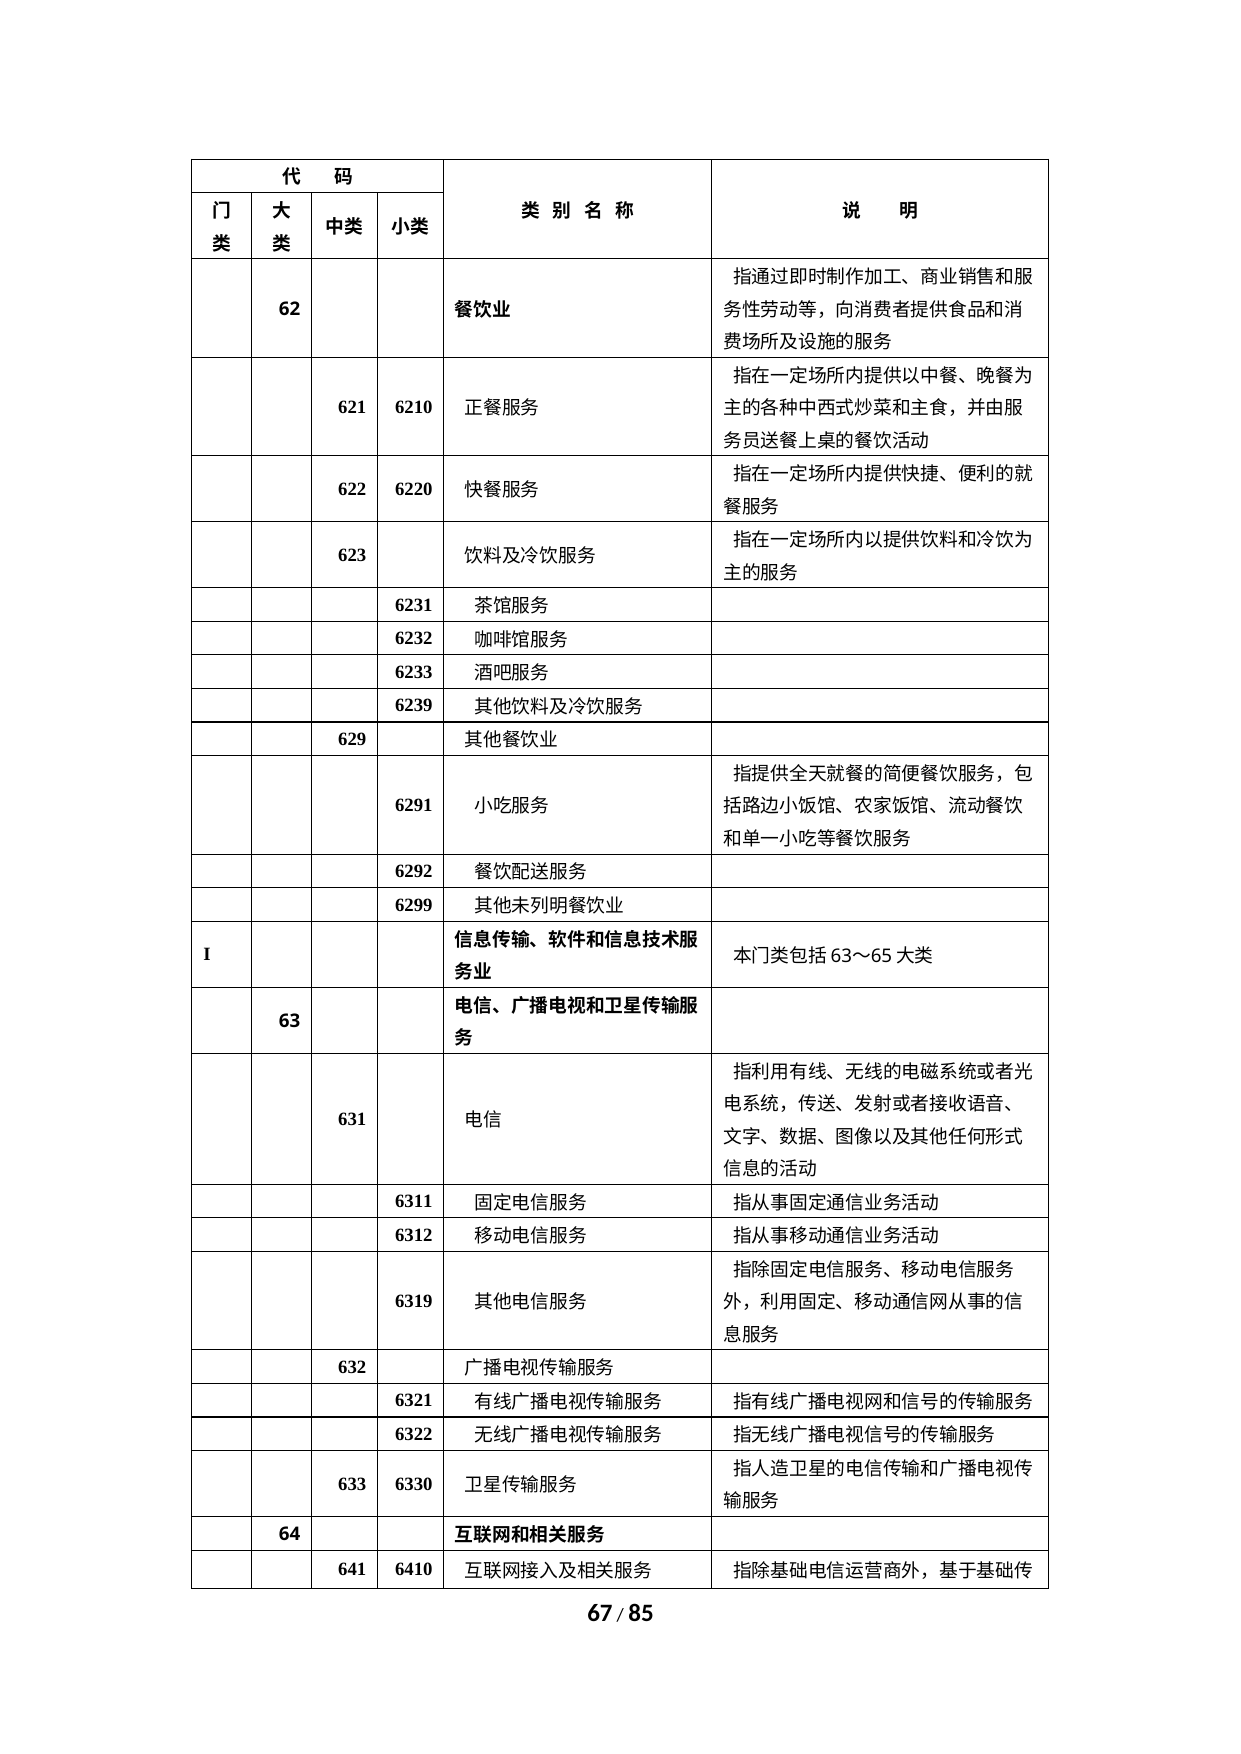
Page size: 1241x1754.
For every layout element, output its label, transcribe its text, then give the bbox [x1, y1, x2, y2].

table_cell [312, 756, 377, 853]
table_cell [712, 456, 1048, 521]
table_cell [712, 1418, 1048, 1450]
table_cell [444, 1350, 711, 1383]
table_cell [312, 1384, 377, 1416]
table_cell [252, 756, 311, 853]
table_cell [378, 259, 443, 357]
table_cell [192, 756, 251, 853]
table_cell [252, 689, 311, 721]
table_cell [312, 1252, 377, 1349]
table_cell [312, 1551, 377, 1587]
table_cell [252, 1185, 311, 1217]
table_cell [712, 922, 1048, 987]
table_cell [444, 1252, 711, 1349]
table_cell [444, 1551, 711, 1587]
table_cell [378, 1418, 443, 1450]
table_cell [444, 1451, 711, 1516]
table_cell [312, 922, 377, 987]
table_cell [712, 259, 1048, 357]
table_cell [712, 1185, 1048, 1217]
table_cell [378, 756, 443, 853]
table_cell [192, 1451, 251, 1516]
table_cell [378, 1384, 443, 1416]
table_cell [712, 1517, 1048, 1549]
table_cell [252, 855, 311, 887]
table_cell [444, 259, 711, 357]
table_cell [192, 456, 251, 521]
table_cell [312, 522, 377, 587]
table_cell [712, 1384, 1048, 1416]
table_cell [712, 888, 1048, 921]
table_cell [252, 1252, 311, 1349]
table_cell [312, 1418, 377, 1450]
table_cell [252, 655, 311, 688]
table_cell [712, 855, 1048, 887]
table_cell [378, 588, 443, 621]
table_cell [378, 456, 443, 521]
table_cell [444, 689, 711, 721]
table_cell 小类 [378, 193, 443, 258]
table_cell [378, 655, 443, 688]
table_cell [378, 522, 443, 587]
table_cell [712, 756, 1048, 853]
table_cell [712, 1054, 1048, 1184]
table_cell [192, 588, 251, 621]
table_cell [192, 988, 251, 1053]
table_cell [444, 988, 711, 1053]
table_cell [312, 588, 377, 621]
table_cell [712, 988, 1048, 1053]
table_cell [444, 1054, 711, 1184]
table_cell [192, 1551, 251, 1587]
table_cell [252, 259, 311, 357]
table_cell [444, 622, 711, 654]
table_cell 大类 [252, 193, 311, 258]
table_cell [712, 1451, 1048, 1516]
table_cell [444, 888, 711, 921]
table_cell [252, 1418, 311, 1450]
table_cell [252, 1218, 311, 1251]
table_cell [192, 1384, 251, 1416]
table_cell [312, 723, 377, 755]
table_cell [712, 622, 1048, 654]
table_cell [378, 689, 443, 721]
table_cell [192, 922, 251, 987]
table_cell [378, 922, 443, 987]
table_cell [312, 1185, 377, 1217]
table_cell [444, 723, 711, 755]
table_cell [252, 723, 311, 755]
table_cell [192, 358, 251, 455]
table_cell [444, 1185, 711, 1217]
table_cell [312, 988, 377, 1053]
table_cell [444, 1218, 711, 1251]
table_cell 中类 [312, 193, 377, 258]
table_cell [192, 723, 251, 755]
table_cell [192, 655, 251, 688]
table_header 代 码 [192, 160, 443, 192]
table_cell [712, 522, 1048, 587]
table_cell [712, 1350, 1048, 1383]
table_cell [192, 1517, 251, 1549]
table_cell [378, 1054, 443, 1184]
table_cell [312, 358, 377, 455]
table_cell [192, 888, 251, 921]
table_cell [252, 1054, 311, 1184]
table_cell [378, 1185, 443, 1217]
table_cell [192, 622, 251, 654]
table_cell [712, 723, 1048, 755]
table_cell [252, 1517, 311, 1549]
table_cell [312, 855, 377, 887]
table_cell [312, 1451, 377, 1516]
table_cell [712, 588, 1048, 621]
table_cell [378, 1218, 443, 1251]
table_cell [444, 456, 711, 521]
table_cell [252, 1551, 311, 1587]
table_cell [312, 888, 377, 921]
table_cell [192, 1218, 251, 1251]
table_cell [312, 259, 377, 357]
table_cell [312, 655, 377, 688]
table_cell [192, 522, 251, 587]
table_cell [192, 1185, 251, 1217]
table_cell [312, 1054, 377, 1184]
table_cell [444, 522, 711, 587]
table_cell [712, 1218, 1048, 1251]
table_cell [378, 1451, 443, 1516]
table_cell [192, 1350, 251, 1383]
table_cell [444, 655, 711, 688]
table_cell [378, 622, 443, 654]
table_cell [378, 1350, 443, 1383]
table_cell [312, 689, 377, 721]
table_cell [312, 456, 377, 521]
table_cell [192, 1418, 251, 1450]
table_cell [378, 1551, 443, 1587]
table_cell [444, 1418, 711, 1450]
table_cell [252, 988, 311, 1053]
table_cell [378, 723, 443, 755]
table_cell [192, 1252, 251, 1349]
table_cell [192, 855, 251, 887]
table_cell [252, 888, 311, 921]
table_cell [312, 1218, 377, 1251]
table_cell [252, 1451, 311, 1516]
table_cell 门类 [192, 193, 251, 258]
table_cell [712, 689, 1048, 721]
table_header 类 别 名 称 [444, 160, 711, 258]
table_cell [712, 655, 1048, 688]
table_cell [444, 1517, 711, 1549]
table_header 说 明 [712, 160, 1048, 258]
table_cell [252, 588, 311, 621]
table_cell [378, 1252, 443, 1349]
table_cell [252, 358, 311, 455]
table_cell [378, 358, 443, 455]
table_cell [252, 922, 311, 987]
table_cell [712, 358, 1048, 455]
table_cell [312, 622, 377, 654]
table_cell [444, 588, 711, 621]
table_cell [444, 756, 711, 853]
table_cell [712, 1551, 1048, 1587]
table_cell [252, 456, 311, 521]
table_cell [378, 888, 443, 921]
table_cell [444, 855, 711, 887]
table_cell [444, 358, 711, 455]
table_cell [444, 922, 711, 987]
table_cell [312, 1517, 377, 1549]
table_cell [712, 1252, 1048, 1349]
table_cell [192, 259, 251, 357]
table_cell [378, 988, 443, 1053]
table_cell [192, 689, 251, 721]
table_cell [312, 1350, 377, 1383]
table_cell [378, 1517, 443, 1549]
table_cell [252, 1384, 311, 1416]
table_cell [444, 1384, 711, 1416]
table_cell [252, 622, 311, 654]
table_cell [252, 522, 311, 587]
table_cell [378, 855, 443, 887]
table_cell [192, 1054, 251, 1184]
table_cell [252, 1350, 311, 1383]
